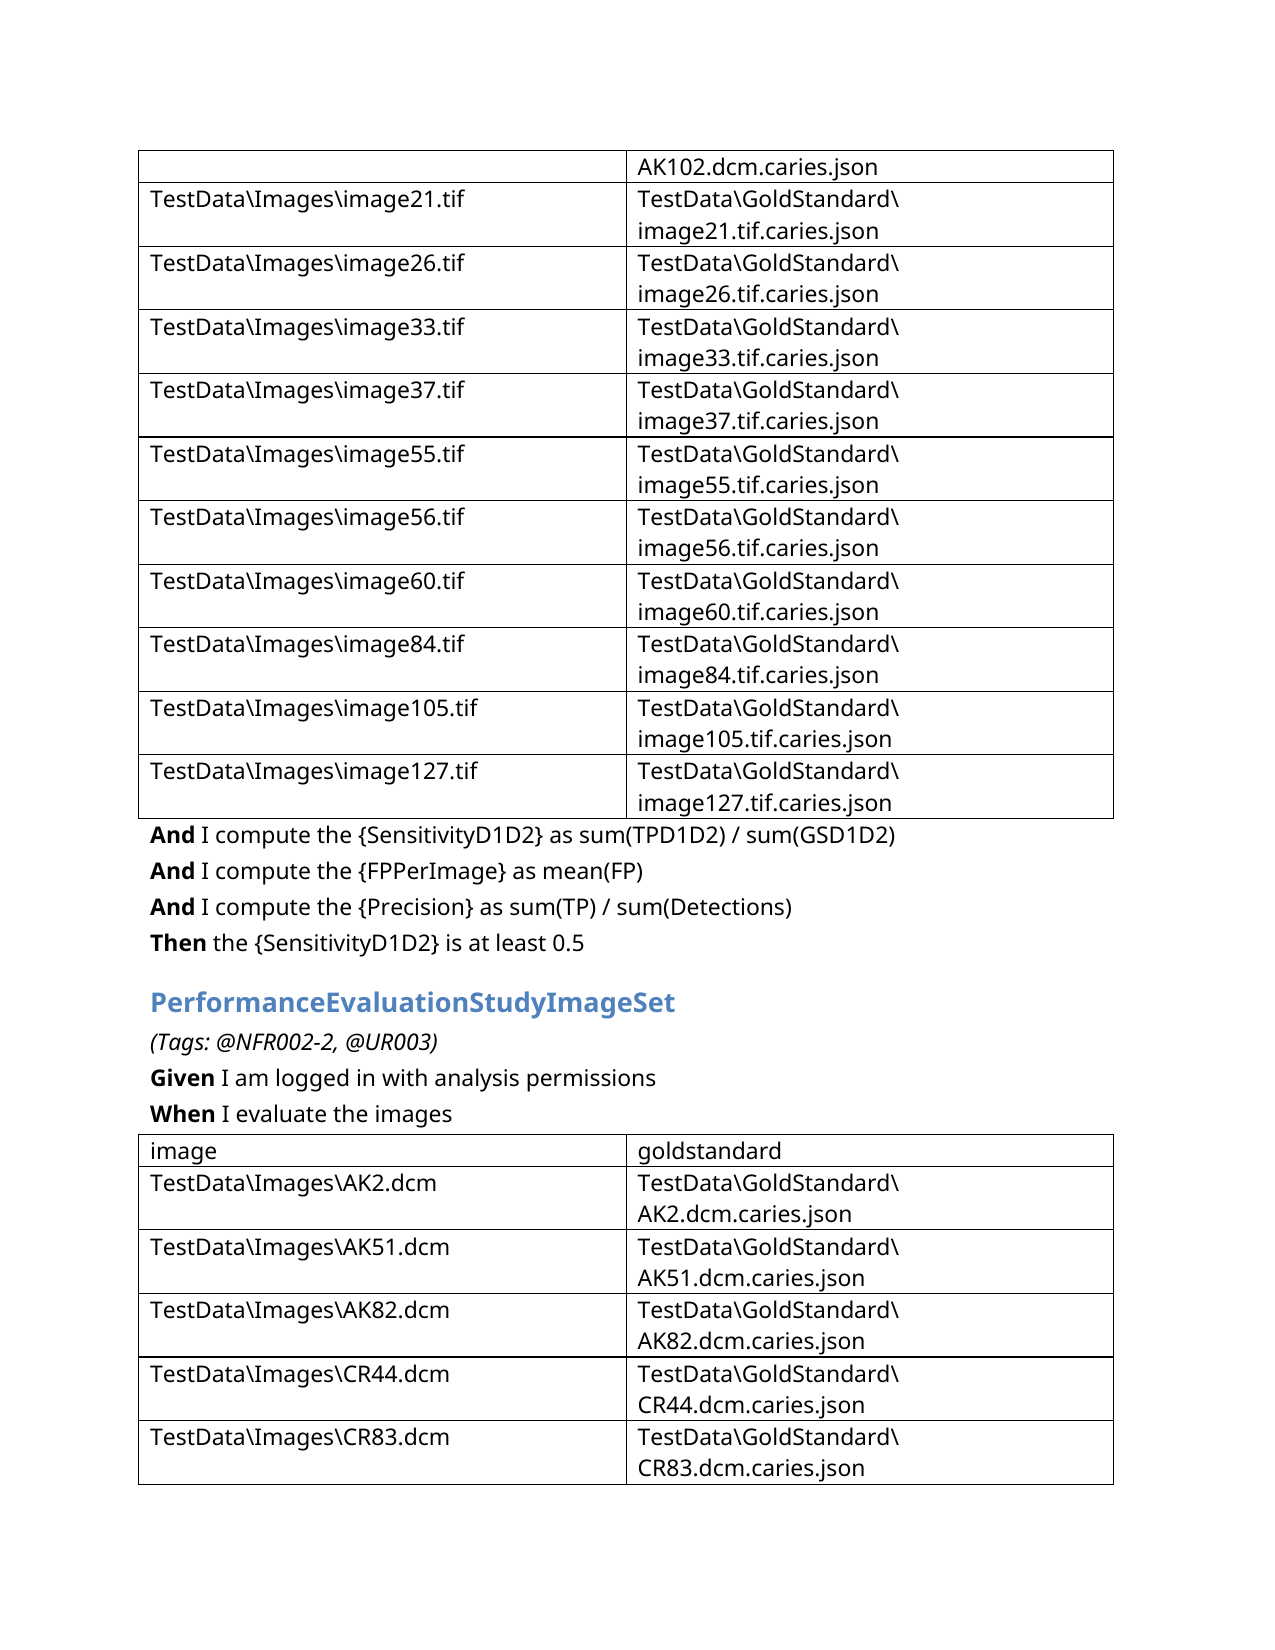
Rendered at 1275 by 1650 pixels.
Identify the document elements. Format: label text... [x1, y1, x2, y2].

table_cell TestData\GoldStandard\image105.tif.caries.json [627, 692, 1113, 754]
text (Tags: @NFR002-2, @UR003) [150, 1026, 1125, 1057]
text And I compute the {SensitivityD1D2} as sum(TPD1D2) / sum(GSD1D2) [150, 819, 1125, 850]
table_cell TestData\Images\image21.tif [139, 183, 626, 246]
table_cell TestData\GoldStandard\image26.tif.caries.json [627, 247, 1113, 309]
table_cell TestData\Images\AK2.dcm [139, 1167, 626, 1229]
table_cell TestData\Images\image60.tif [139, 565, 626, 627]
table_cell TestData\Images\image37.tif [139, 374, 626, 436]
table_cell TestData\GoldStandard\CR83.dcm.caries.json [627, 1421, 1113, 1483]
table_cell TestData\GoldStandard\image127.tif.caries.json [627, 755, 1113, 818]
table_header goldstandard [627, 1135, 1113, 1166]
text And I compute the {FPPerImage} as mean(FP) [150, 855, 1125, 886]
table_cell TestData\Images\image127.tif [139, 755, 626, 818]
table_cell TestData\Images\image26.tif [139, 247, 626, 309]
table_cell TestData\GoldStandard\image60.tif.caries.json [627, 565, 1113, 627]
table_cell TestData\Images\AK82.dcm [139, 1294, 626, 1356]
subtitle PerformanceEvaluationStudyImageSet [150, 983, 1125, 1020]
table_cell TestData\Images\image105.tif [139, 692, 626, 754]
table_cell TestData\Images\image56.tif [139, 501, 626, 563]
table_cell TestData\Images\image84.tif [139, 628, 626, 691]
table_cell TestData\Images\AK51.dcm [139, 1230, 626, 1293]
text When I evaluate the images [150, 1098, 1125, 1129]
table_cell TestData\GoldStandard\AK51.dcm.caries.json [627, 1230, 1113, 1293]
text Given I am logged in with analysis permissions [150, 1062, 1125, 1093]
table_cell TestData\Images\image55.tif [139, 438, 626, 500]
text Then the {SensitivityD1D2} is at least 0.5 [150, 927, 1125, 958]
table_cell TestData\GoldStandard\image21.tif.caries.json [627, 183, 1113, 246]
table_cell TestData\GoldStandard\CR44.dcm.caries.json [627, 1358, 1113, 1420]
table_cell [627, 151, 1113, 182]
table_cell TestData\Images\CR83.dcm [139, 1421, 626, 1483]
table_cell TestData\GoldStandard\AK82.dcm.caries.json [627, 1294, 1113, 1356]
table_header image [139, 1135, 626, 1166]
text And I compute the {Precision} as sum(TP) / sum(Detections) [150, 891, 1125, 922]
table_cell TestData\GoldStandard\image55.tif.caries.json [627, 438, 1113, 500]
table_cell TestData\Images\CR44.dcm [139, 1358, 626, 1420]
table_cell TestData\GoldStandard\image33.tif.caries.json [627, 310, 1113, 373]
table_cell TestData\GoldStandard\image37.tif.caries.json [627, 374, 1113, 436]
table_cell TestData\Images\image33.tif [139, 310, 626, 373]
table_cell TestData\GoldStandard\image84.tif.caries.json [627, 628, 1113, 691]
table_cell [139, 151, 626, 182]
table_cell TestData\GoldStandard\AK2.dcm.caries.json [627, 1167, 1113, 1229]
table_cell TestData\GoldStandard\image56.tif.caries.json [627, 501, 1113, 563]
